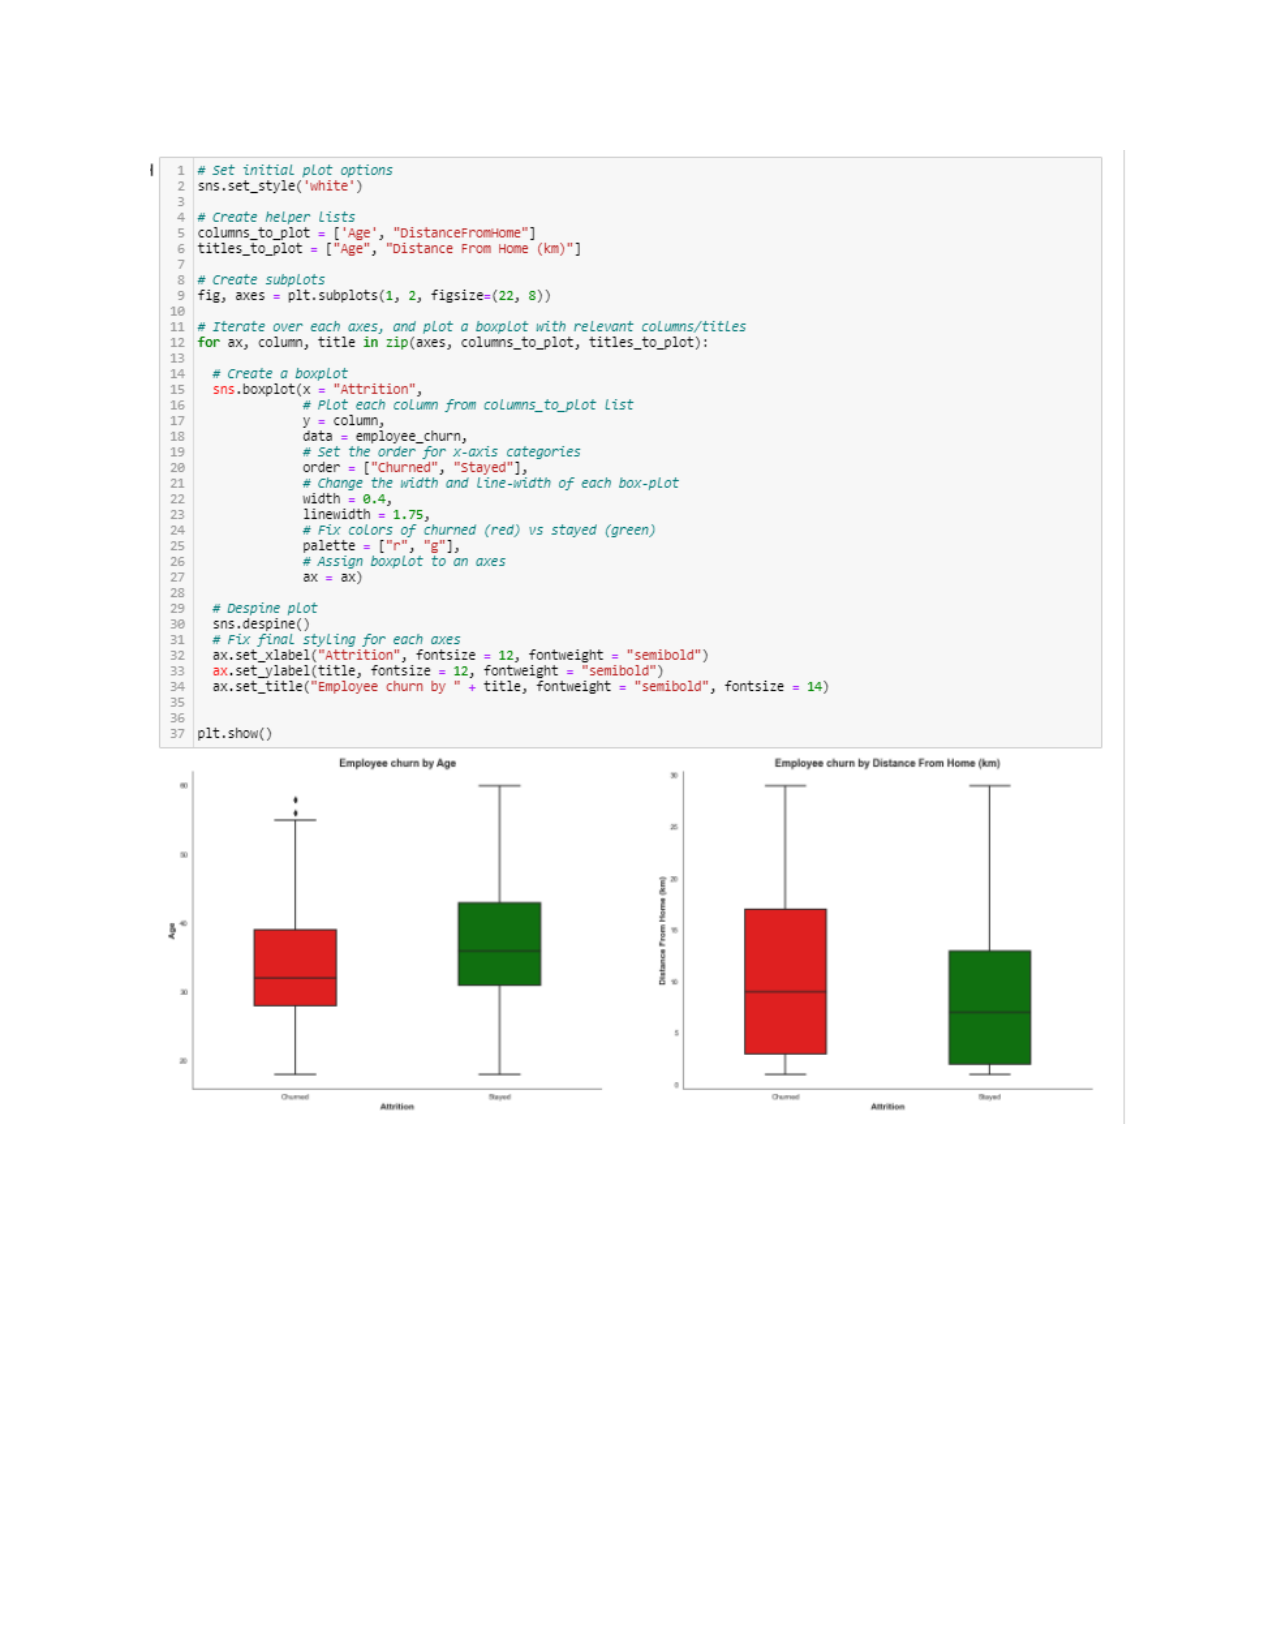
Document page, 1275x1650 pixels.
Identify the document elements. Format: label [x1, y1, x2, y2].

picture [150, 150, 1125, 1124]
